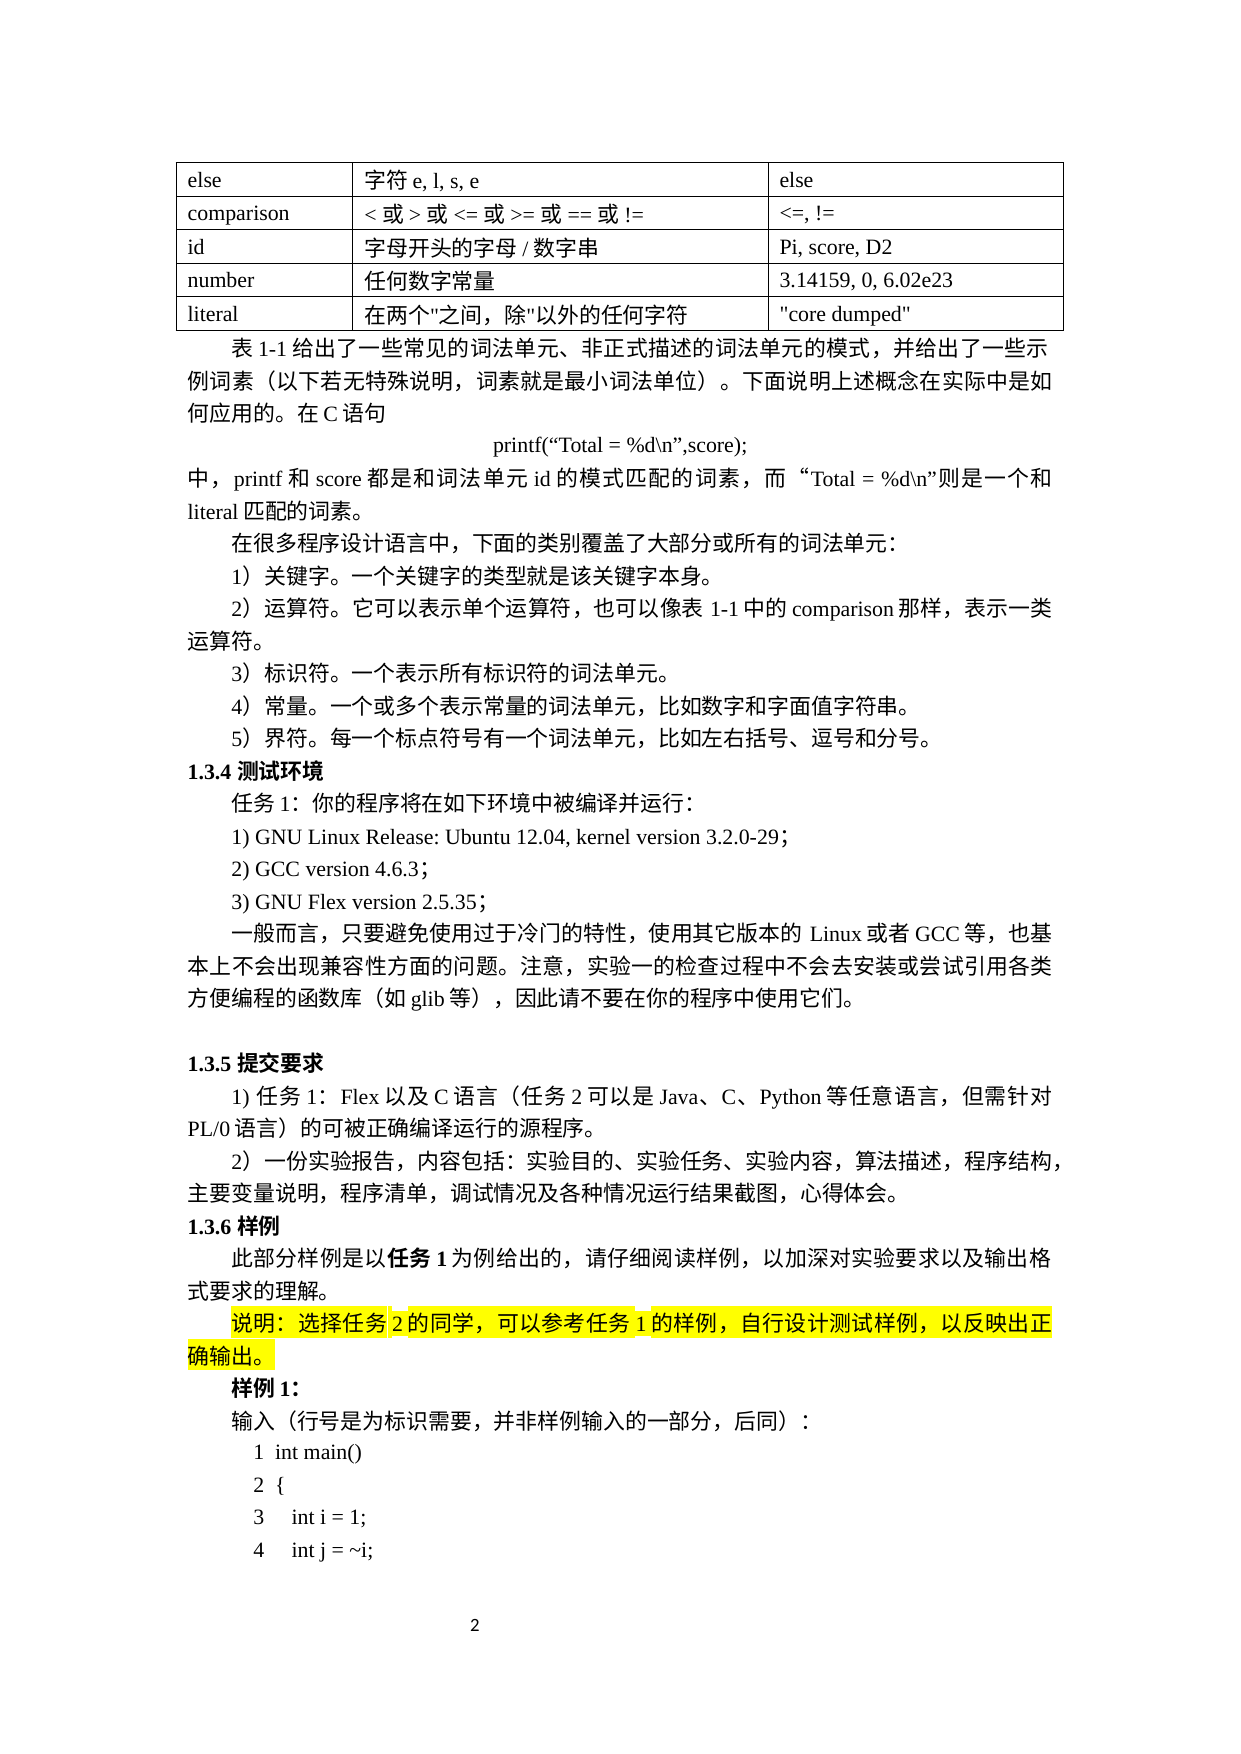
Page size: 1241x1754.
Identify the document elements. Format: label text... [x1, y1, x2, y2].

list 关键字。一个关键字的类型就是该关键字本身。 [187, 558, 1053, 591]
text 中，printf和score都是和词法单元id的模式匹配的词素，而“Total = %d\n”则是一个和literal匹配的词素。 [187, 461, 1053, 526]
text 2) GCC version 4.6.3； [187, 851, 1053, 883]
table_cell "core dumped" [769, 297, 1063, 330]
text 表1-1给出了一些常见的词法单元、非正式描述的词法单元的模式，并给出了一些示例词素（以下若无特殊说明，词素就是最小词法单位）。下面说明上述概念在实际中是如何应用的。在C语句 [187, 331, 1053, 428]
list 运算符。它可以表示单个运算符，也可以像表1-1中的comparison那样，表示一类运算符。 [187, 591, 1053, 656]
table_cell 在两个"之间，除"以外的任何字符 [353, 297, 768, 330]
list 常量。一个或多个表示常量的词法单元，比如数字和字面值字符串。 [187, 688, 1053, 721]
text 1) GNU Linux Release: Ubuntu 12.04, kernel version 3.2.0-29； [187, 818, 1053, 851]
table_cell comparison [177, 197, 352, 229]
list 标识符。一个表示所有标识符的词法单元。 [187, 656, 1053, 688]
text 1.3.5 提交要求 [187, 1046, 1053, 1078]
text 输入（行号是为标识需要，并非样例输入的一部分，后同）： [187, 1403, 1053, 1436]
text 1.3.4 测试环境 [187, 753, 1053, 786]
table_cell number [177, 264, 352, 296]
table_cell else [769, 163, 1063, 196]
text printf(“Total = %d\n”,score); [187, 428, 1053, 461]
table_cell 3.14159, 0, 6.02e23 [769, 264, 1063, 296]
table_cell literal [177, 297, 352, 330]
text 一般而言，只要避免使用过于冷门的特性，使用其它版本的Linux或者GCC等，也基本上不会出现兼容性方面的问题。注意，实验一的检查过程中不会去安装或尝试引用各类方便编程的函数库（如glib等），因此请不要在你的程序中使用它们。 [187, 916, 1053, 1013]
text 1 int main() [187, 1436, 1053, 1468]
table_cell id [177, 230, 352, 263]
table_cell <=, != [769, 197, 1063, 229]
table_cell 字符e, l, s, e [353, 163, 768, 196]
text 3 int i = 1; [187, 1501, 1053, 1533]
table_cell < 或 > 或 <= 或 >= 或 == 或 != [353, 197, 768, 229]
text 样例1： [187, 1371, 1053, 1403]
text 此部分样例是以任务1为例给出的，请仔细阅读样例，以加深对实验要求以及输出格式要求的理解。 [187, 1241, 1053, 1306]
table_cell 字母开头的字母 / 数字串 [353, 230, 768, 263]
list 界符。每一个标点符号有一个词法单元，比如左右括号、逗号和分号。 [187, 721, 1053, 753]
text 4 int j = ~i; [187, 1533, 1053, 1566]
text 说明：选择任务2的同学，可以参考任务1的样例，自行设计测试样例，以反映出正确输出。 [187, 1306, 1053, 1371]
table_cell Pi, score, D2 [769, 230, 1063, 263]
text 任务1：你的程序将在如下环境中被编译并运行： [187, 786, 1053, 818]
text 2）一份实验报告，内容包括：实验目的、实验任务、实验内容，算法描述，程序结构，主要变量说明，程序清单，调试情况及各种情况运行结果截图，心得体会。 [187, 1143, 1053, 1208]
text 2 { [187, 1468, 1053, 1501]
table_cell else [177, 163, 352, 196]
text 3) GNU Flex version 2.5.35； [187, 883, 1053, 916]
table_cell 任何数字常量 [353, 264, 768, 296]
text 1) 任务1：Flex以及C语言（任务2可以是Java、C、Python等任意语言，但需针对PL/0语言）的可被正确编译运行的源程序。 [187, 1078, 1053, 1143]
text 1.3.6 样例 [187, 1208, 1053, 1241]
text 在很多程序设计语言中，下面的类别覆盖了大部分或所有的词法单元： [187, 526, 1053, 558]
